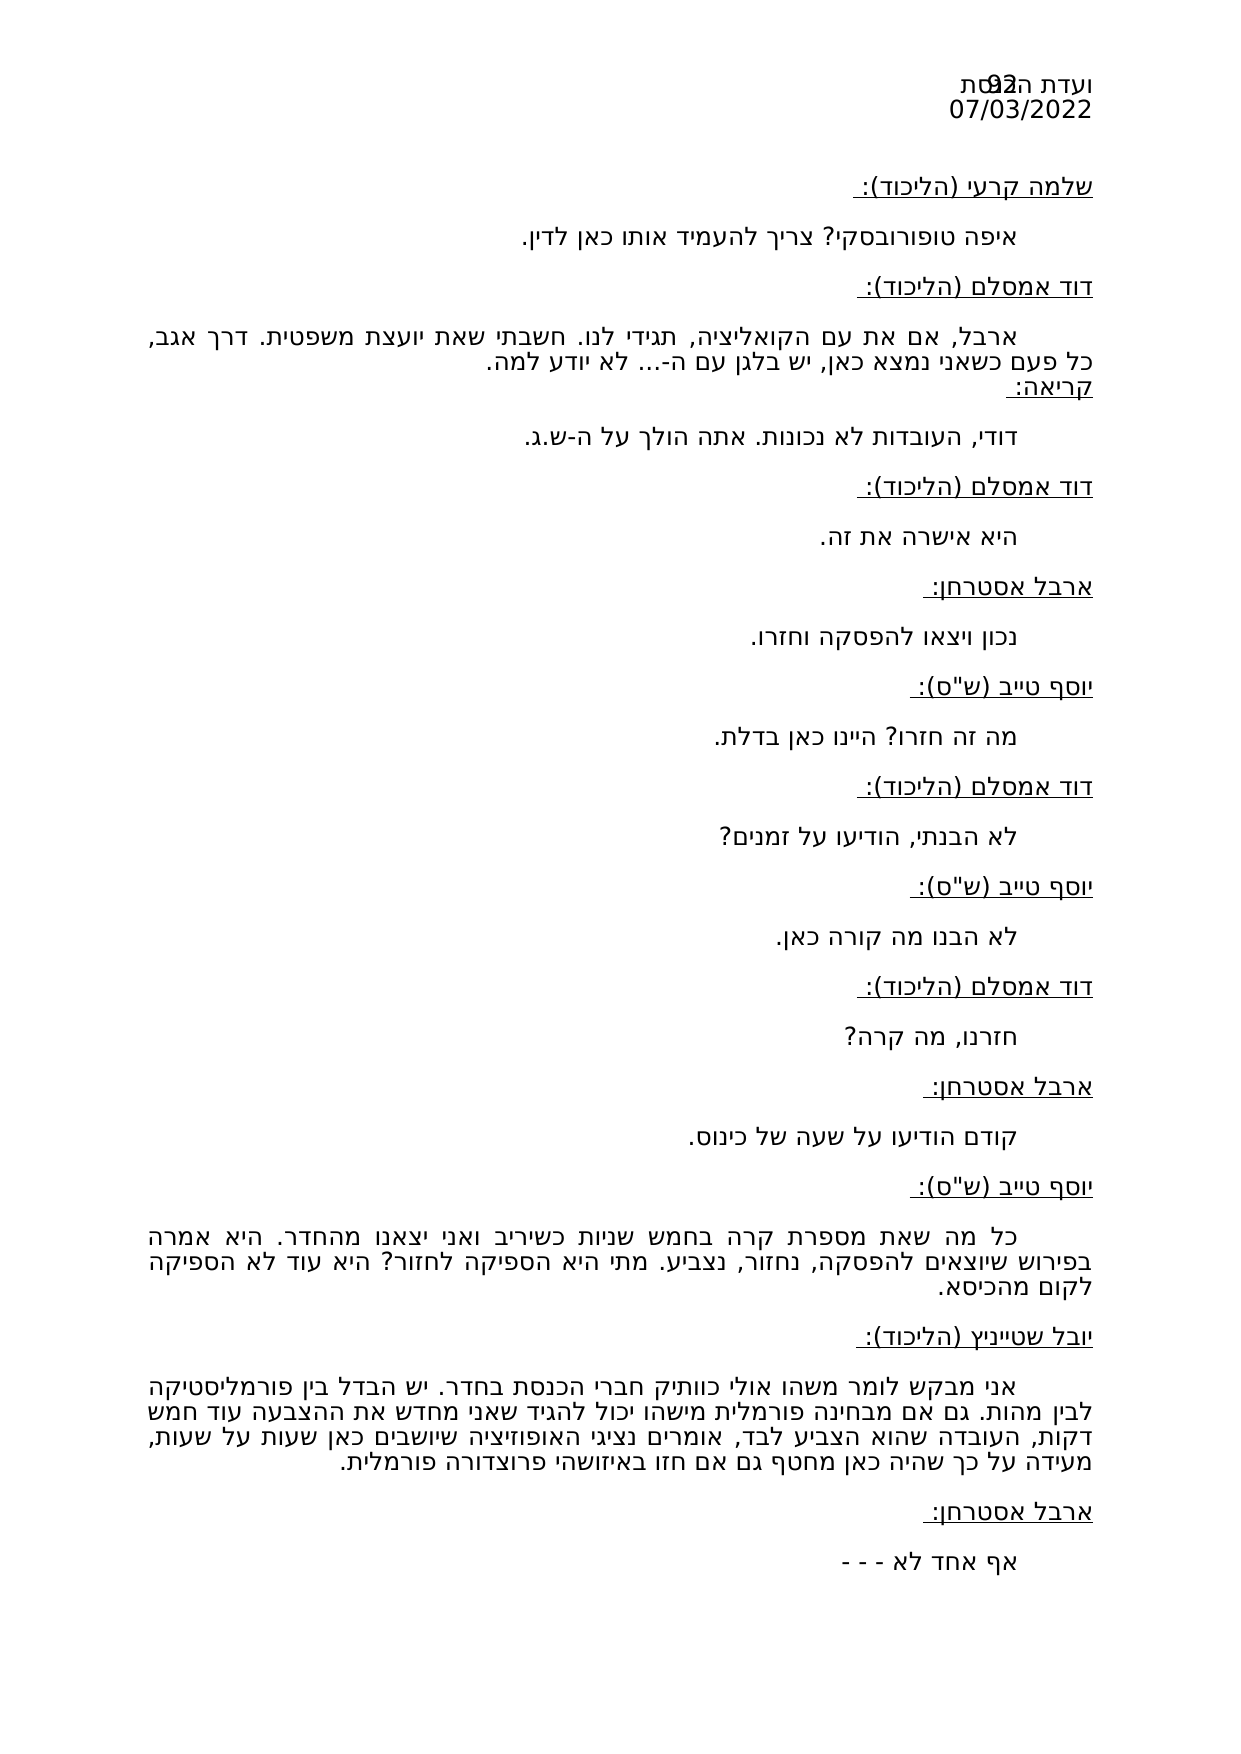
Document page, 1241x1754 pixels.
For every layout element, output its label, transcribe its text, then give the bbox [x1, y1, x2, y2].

text חזרנו, מה קרה? [147, 1025, 1093, 1050]
text << דובר >> יובל שטייניץ (הליכוד): << דובר >> [147, 1325, 1093, 1350]
text << דובר >> ארבל אסטרחן: << דובר >> [147, 1075, 1093, 1100]
text קודם הודיעו על שעה של כינוס. [147, 1125, 1093, 1150]
text נכון ויצאו להפסקה וחזרו. [147, 625, 1093, 650]
text לא הבנו מה קורה כאן. [147, 925, 1093, 950]
text << דובר >> יוסף טייב (ש"ס): << דובר >> [147, 1175, 1093, 1200]
text מה זה חזרו? היינו כאן בדלת. [147, 725, 1093, 750]
text << דובר >> קריאה: << דובר >> [147, 375, 1093, 400]
text אף אחד לא - - - [147, 1550, 1093, 1575]
text << דובר >> דוד אמסלם (הליכוד): << דובר >> [147, 775, 1093, 800]
text << דובר >> ארבל אסטרחן: << דובר >> [147, 575, 1093, 600]
text ארבל, אם את עם הקואליציה, תגידי לנו. חשבתי שאת יועצת משפטית. דרך אגב, כל פעם כשאני נמצא כאן, יש בלגן עם ה-... לא יודע למה. [147, 325, 1093, 375]
text << דובר >> יוסף טייב (ש"ס): << דובר >> [147, 675, 1093, 700]
text כל מה שאת מספרת קרה בחמש שניות כשיריב ואני יצאנו מהחדר. היא אמרה בפירוש שיוצאים להפסקה, נחזור, נצביע. מתי היא הספיקה לחזור? היא עוד לא הספיקה לקום מהכיסא. [147, 1225, 1093, 1300]
text << דובר >> שלמה קרעי (הליכוד): << דובר >> [147, 175, 1093, 200]
text << דובר >> דוד אמסלם (הליכוד): << דובר >> [147, 975, 1093, 1000]
text << דובר >> יוסף טייב (ש"ס): << דובר >> [147, 875, 1093, 900]
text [147, 275, 1093, 300]
text איפה טופורובסקי? צריך להעמיד אותו כאן לדין. [147, 225, 1093, 250]
text היא אישרה את זה. [147, 525, 1093, 550]
text << דובר >> ארבל אסטרחן: << דובר >> [147, 1500, 1093, 1525]
text אני מבקש לומר משהו אולי כוותיק חברי הכנסת בחדר. יש הבדל בין פורמליסטיקה לבין מהות. גם אם מבחינה פורמלית מישהו יכול להגיד שאני מחדש את ההצבעה עוד חמש דקות, העובדה שהוא הצביע לבד, אומרים נציגי האופוזיציה שיושבים כאן שעות על שעות, מעידה על כך שהיה כאן מחטף גם אם חזו באיזושהי פרוצדורה פורמלית. [147, 1375, 1093, 1475]
text לא הבנתי, הודיעו על זמנים? [147, 825, 1093, 850]
text דודי, העובדות לא נכונות. אתה הולך על ה-ש.ג. [147, 425, 1093, 450]
text << דובר >> דוד אמסלם (הליכוד): << דובר >> [147, 475, 1093, 500]
